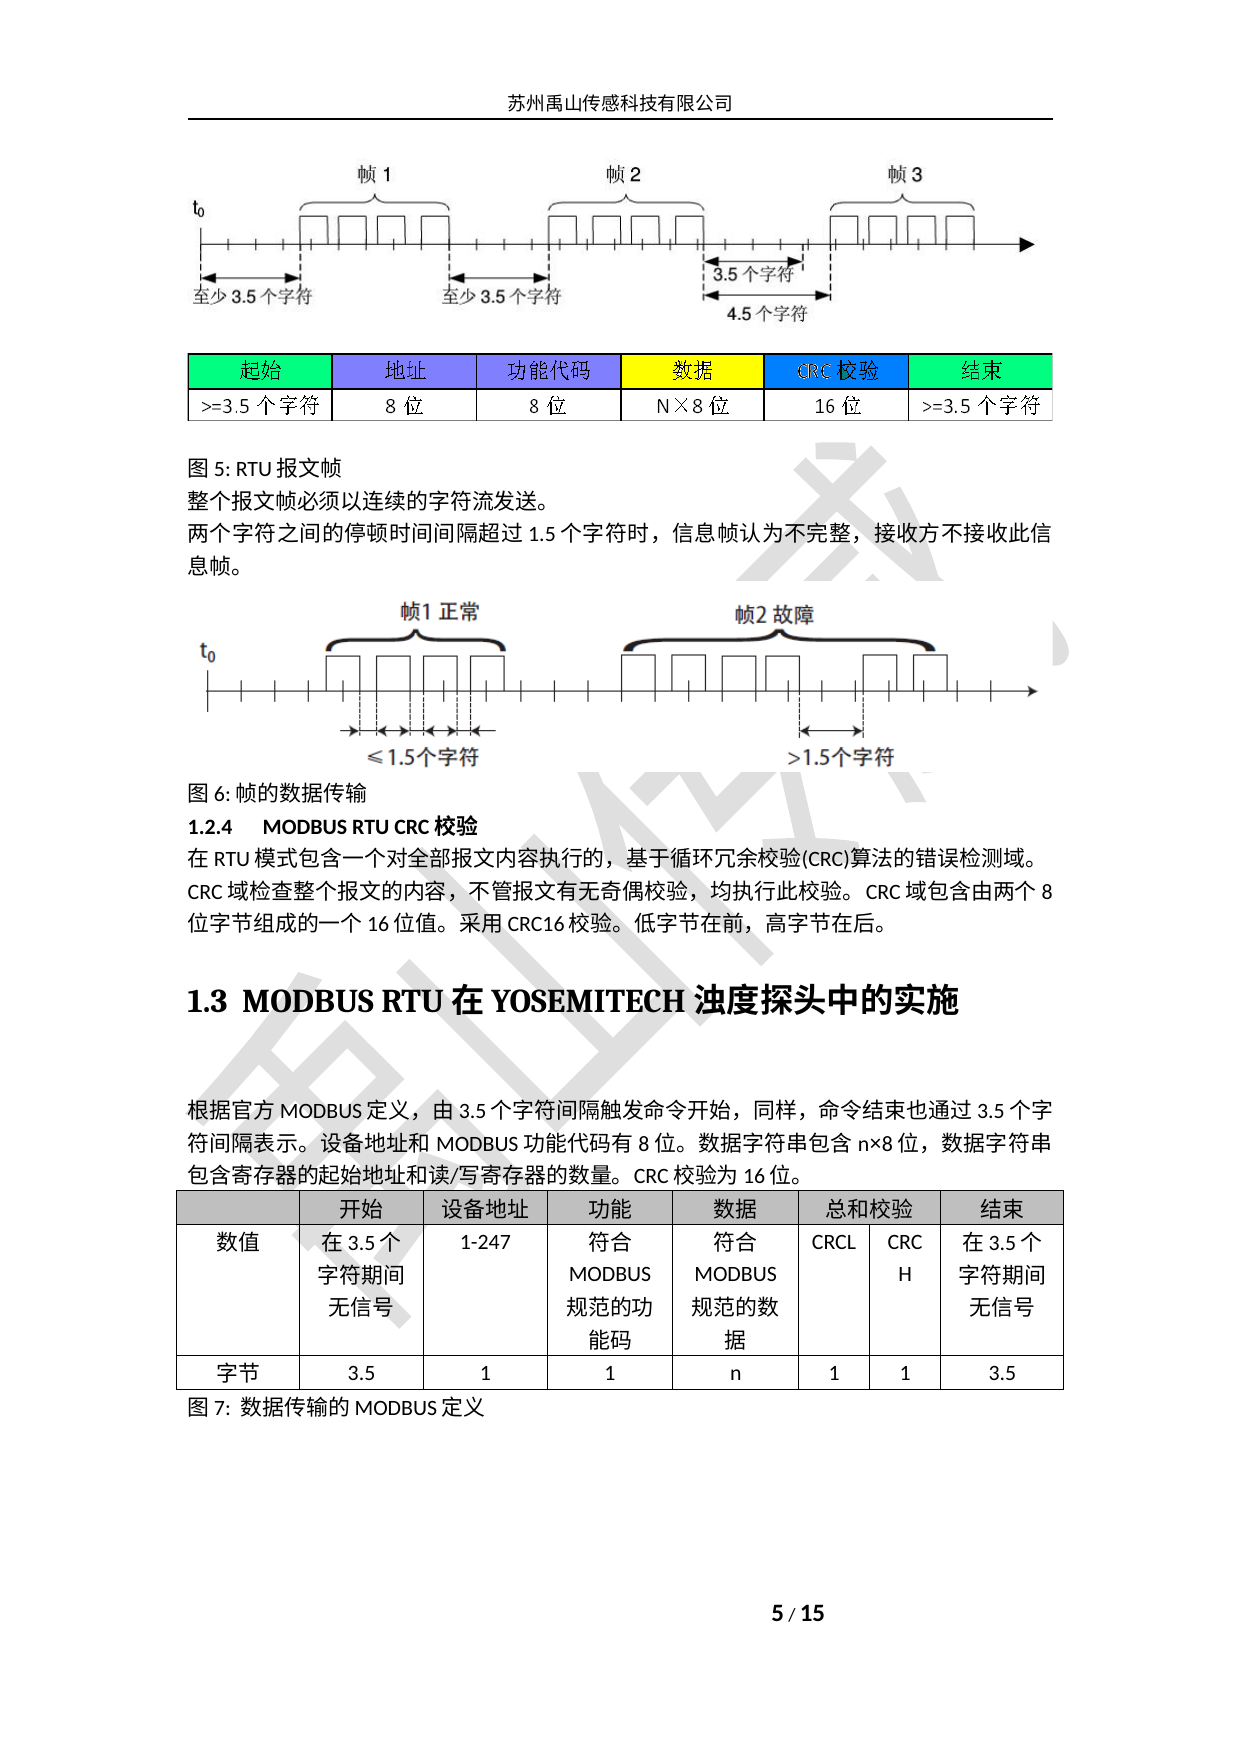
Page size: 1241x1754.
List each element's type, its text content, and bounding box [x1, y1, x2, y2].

table_cell CRCL [799, 1225, 869, 1355]
table_header [177, 1191, 299, 1224]
text 图7: 数据传输的MODBUS定义 [187, 1390, 1053, 1422]
table_cell 1 [424, 1356, 547, 1388]
table_cell 1 [548, 1356, 672, 1388]
table_cell 符合MODBUS规范的功能码 [548, 1225, 672, 1355]
table_header 总和校验 [799, 1191, 940, 1224]
table_cell 符合MODBUS规范的数据 [673, 1225, 798, 1355]
table_cell CRCH [870, 1225, 940, 1355]
table_cell 数值 [177, 1225, 299, 1355]
table_cell 1 [799, 1356, 869, 1388]
table_cell n [673, 1356, 798, 1388]
text 根据官方MODBUS定义，由3.5个字符间隔触发命令开始，同样，命令结束也通过3.5个字符间隔表示。设备地址和MODBUS功能代码有8位。数据字符串包含n×8位，数据字符串包含寄存器的起始地址和读/写寄存器的数量。CRC校验为16位。 [187, 1093, 1053, 1190]
table_cell 1 [870, 1356, 940, 1388]
text 图6: 帧的数据传输 [187, 776, 1053, 808]
table_cell 3.5 [300, 1356, 423, 1388]
table_cell 3.5 [941, 1356, 1063, 1388]
table_header 功能 [548, 1191, 672, 1224]
text 图5: RTU报文帧 [187, 421, 1053, 483]
picture [187, 353, 1053, 421]
table_cell 在3.5个字符期间无信号 [941, 1225, 1063, 1355]
subtitle 1.3 MODBUS RTU 在YOSEMITECH 浊度探头中的实施 [187, 966, 1053, 1031]
table_header 数据 [673, 1191, 798, 1224]
list MODBUS RTU CRC校验 [187, 808, 1053, 841]
table_header 设备地址 [424, 1191, 547, 1224]
table_header 开始 [300, 1191, 423, 1224]
table_cell 1-247 [424, 1225, 547, 1355]
text 在RTU模式包含一个对全部报文内容执行的，基于循环冗余校验(CRC)算法的错误检测域。 [187, 841, 1053, 873]
text CRC域检查整个报文的内容，不管报文有无奇偶校验，均执行此校验。CRC域包含由两个8位字节组成的一个16位值。采用CRC16校验。低字节在前，高字节在后。 [187, 873, 1053, 938]
table_cell 字节 [177, 1356, 299, 1388]
text 两个字符之间的停顿时间间隔超过1.5个字符时，信息帧认为不完整，接收方不接收此信息帧。 [187, 516, 1053, 581]
text 整个报文帧必须以连续的字符流发送。 [187, 483, 1053, 516]
table_header 结束 [941, 1191, 1063, 1224]
table_cell 在3.5个字符期间无信号 [300, 1225, 423, 1355]
